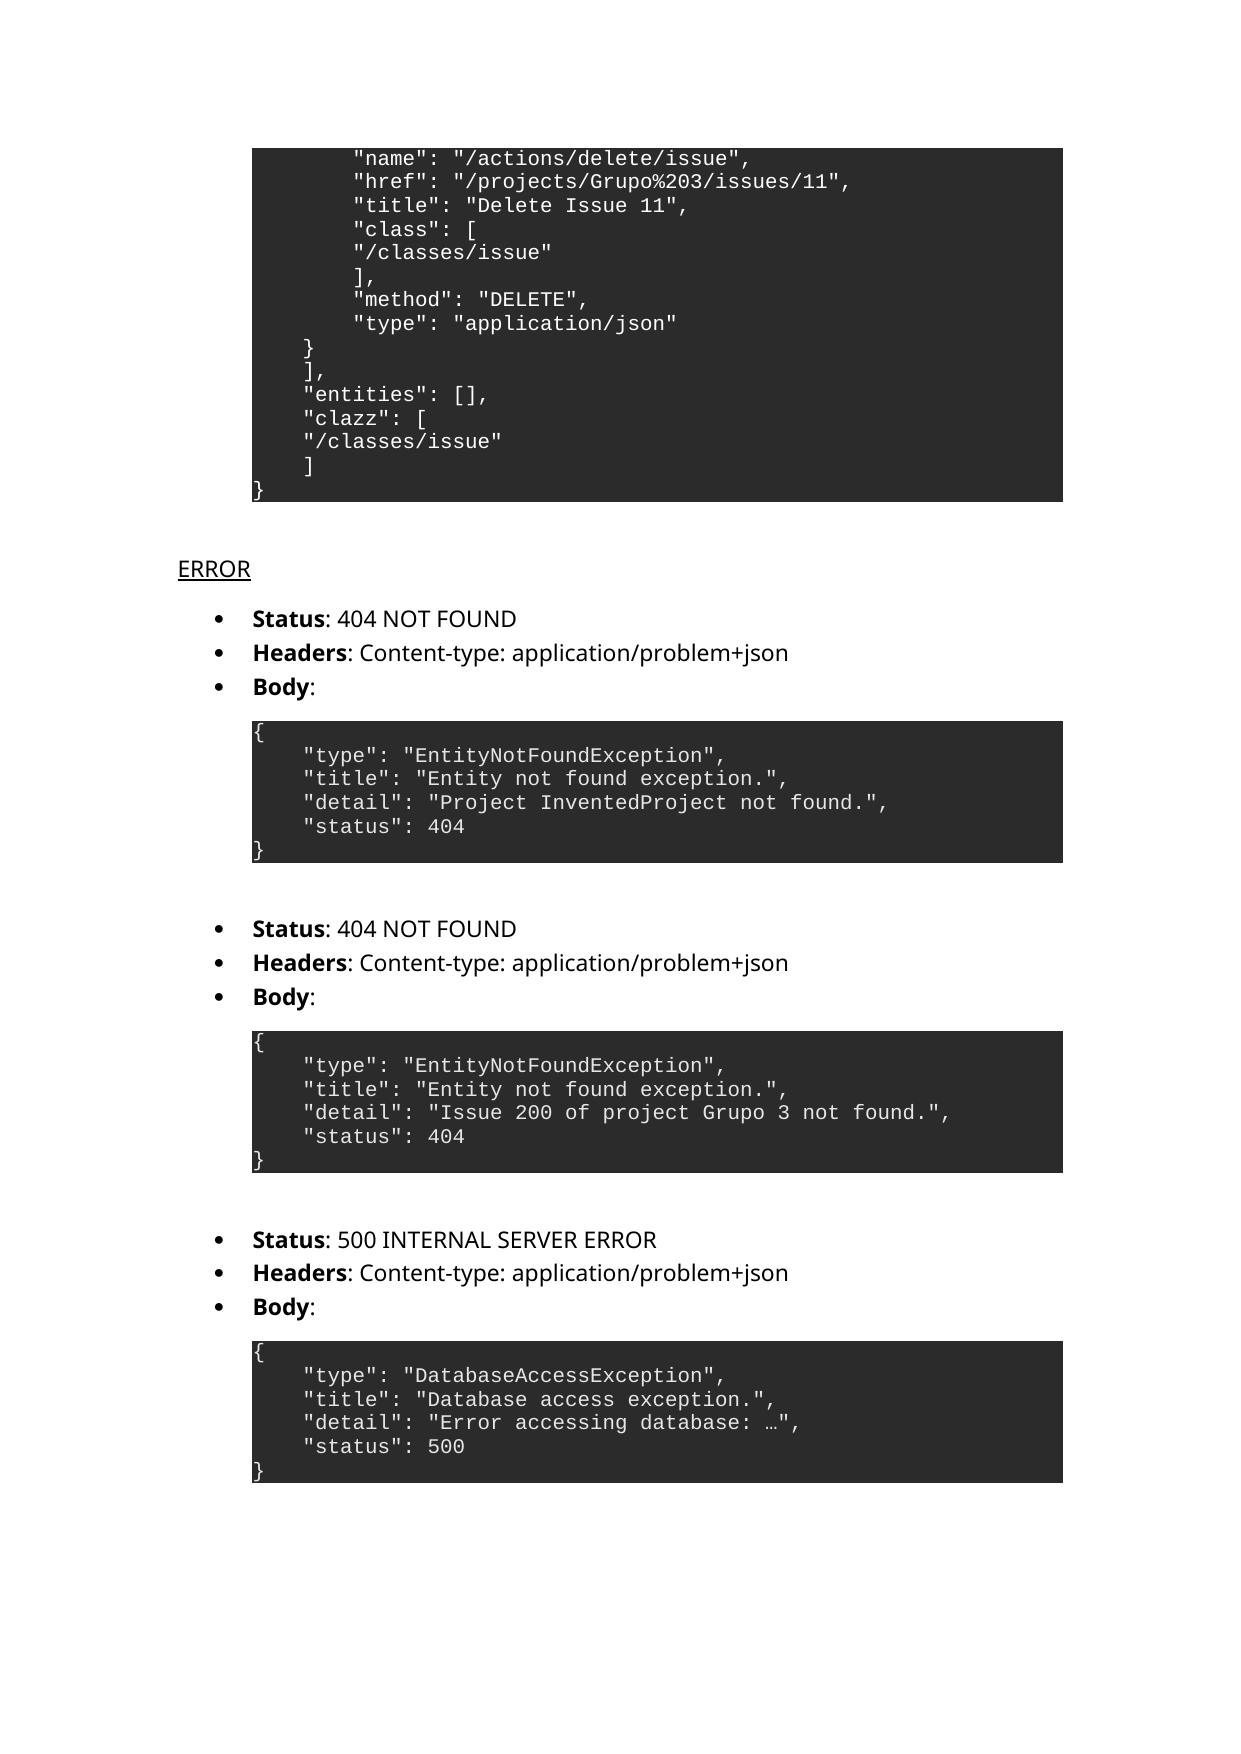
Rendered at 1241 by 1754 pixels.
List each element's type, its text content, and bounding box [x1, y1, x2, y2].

text "type": "EntityNotFoundException", [252, 745, 1063, 768]
list Body: [215, 671, 1063, 702]
text { [252, 721, 1063, 745]
text "title": "Entity not found exception.", [252, 1078, 1063, 1102]
list Status: 404 NOT FOUND [215, 603, 1063, 634]
list Headers: Content-type: application/problem+json [215, 1257, 1063, 1288]
text "status": 404 [252, 816, 1063, 839]
text "title": "Database access exception.", [252, 1389, 1063, 1412]
list Status: 404 NOT FOUND [215, 913, 1063, 944]
list Body: [215, 1291, 1063, 1322]
text } [252, 1149, 1063, 1173]
text ERROR [177, 553, 1063, 584]
list Body: [215, 981, 1063, 1012]
text "status": 500 [252, 1436, 1063, 1460]
text } [252, 839, 1063, 863]
text { [252, 1341, 1063, 1365]
text "title": "Entity not found exception.", [252, 768, 1063, 792]
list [252, 148, 1063, 502]
text "status": 404 [252, 1126, 1063, 1149]
text "detail": "Issue 200 of project Grupo 3 not found.", [252, 1102, 1063, 1126]
text "detail": "Project InventedProject not found.", [252, 792, 1063, 816]
list Headers: Content-type: application/problem+json [215, 947, 1063, 978]
list Status: 500 INTERNAL SERVER ERROR [215, 1223, 1063, 1255]
list Headers: Content-type: application/problem+json [215, 637, 1063, 668]
text } [252, 1460, 1063, 1483]
text "detail": "Error accessing database: …", [252, 1412, 1063, 1436]
text "type": "EntityNotFoundException", [252, 1055, 1063, 1078]
text { [252, 1031, 1063, 1055]
text "type": "DatabaseAccessException", [252, 1365, 1063, 1389]
